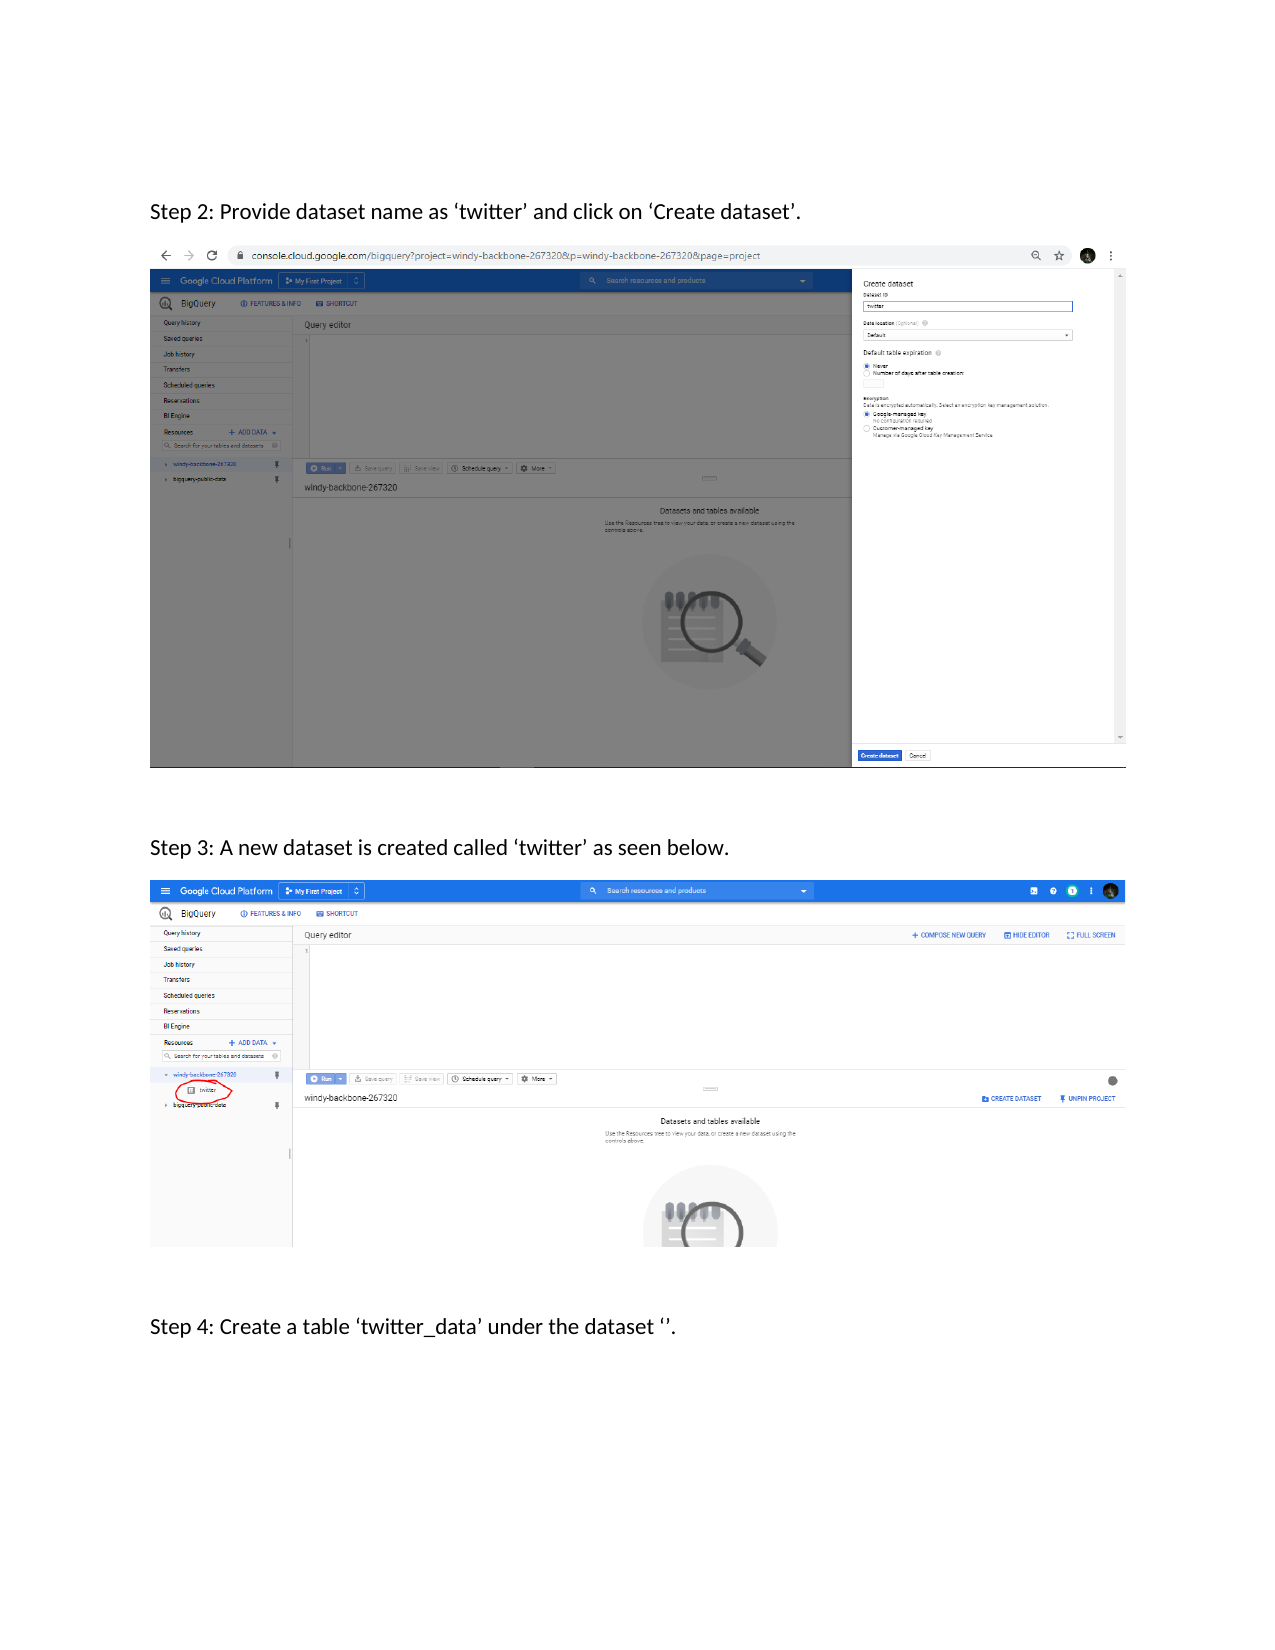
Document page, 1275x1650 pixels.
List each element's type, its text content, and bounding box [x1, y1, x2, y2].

text Step 3: A new dataset is created called ‘twitter’ as seen below. [150, 833, 1125, 861]
text Step 4: Create a table ‘twitter_data’ under the dataset ‘’. [150, 1312, 1125, 1340]
picture [150, 880, 1125, 1247]
text Step 2: Provide dataset name as ‘twitter’ and click on ‘Create dataset’. [150, 197, 1125, 225]
picture [150, 243, 1126, 768]
